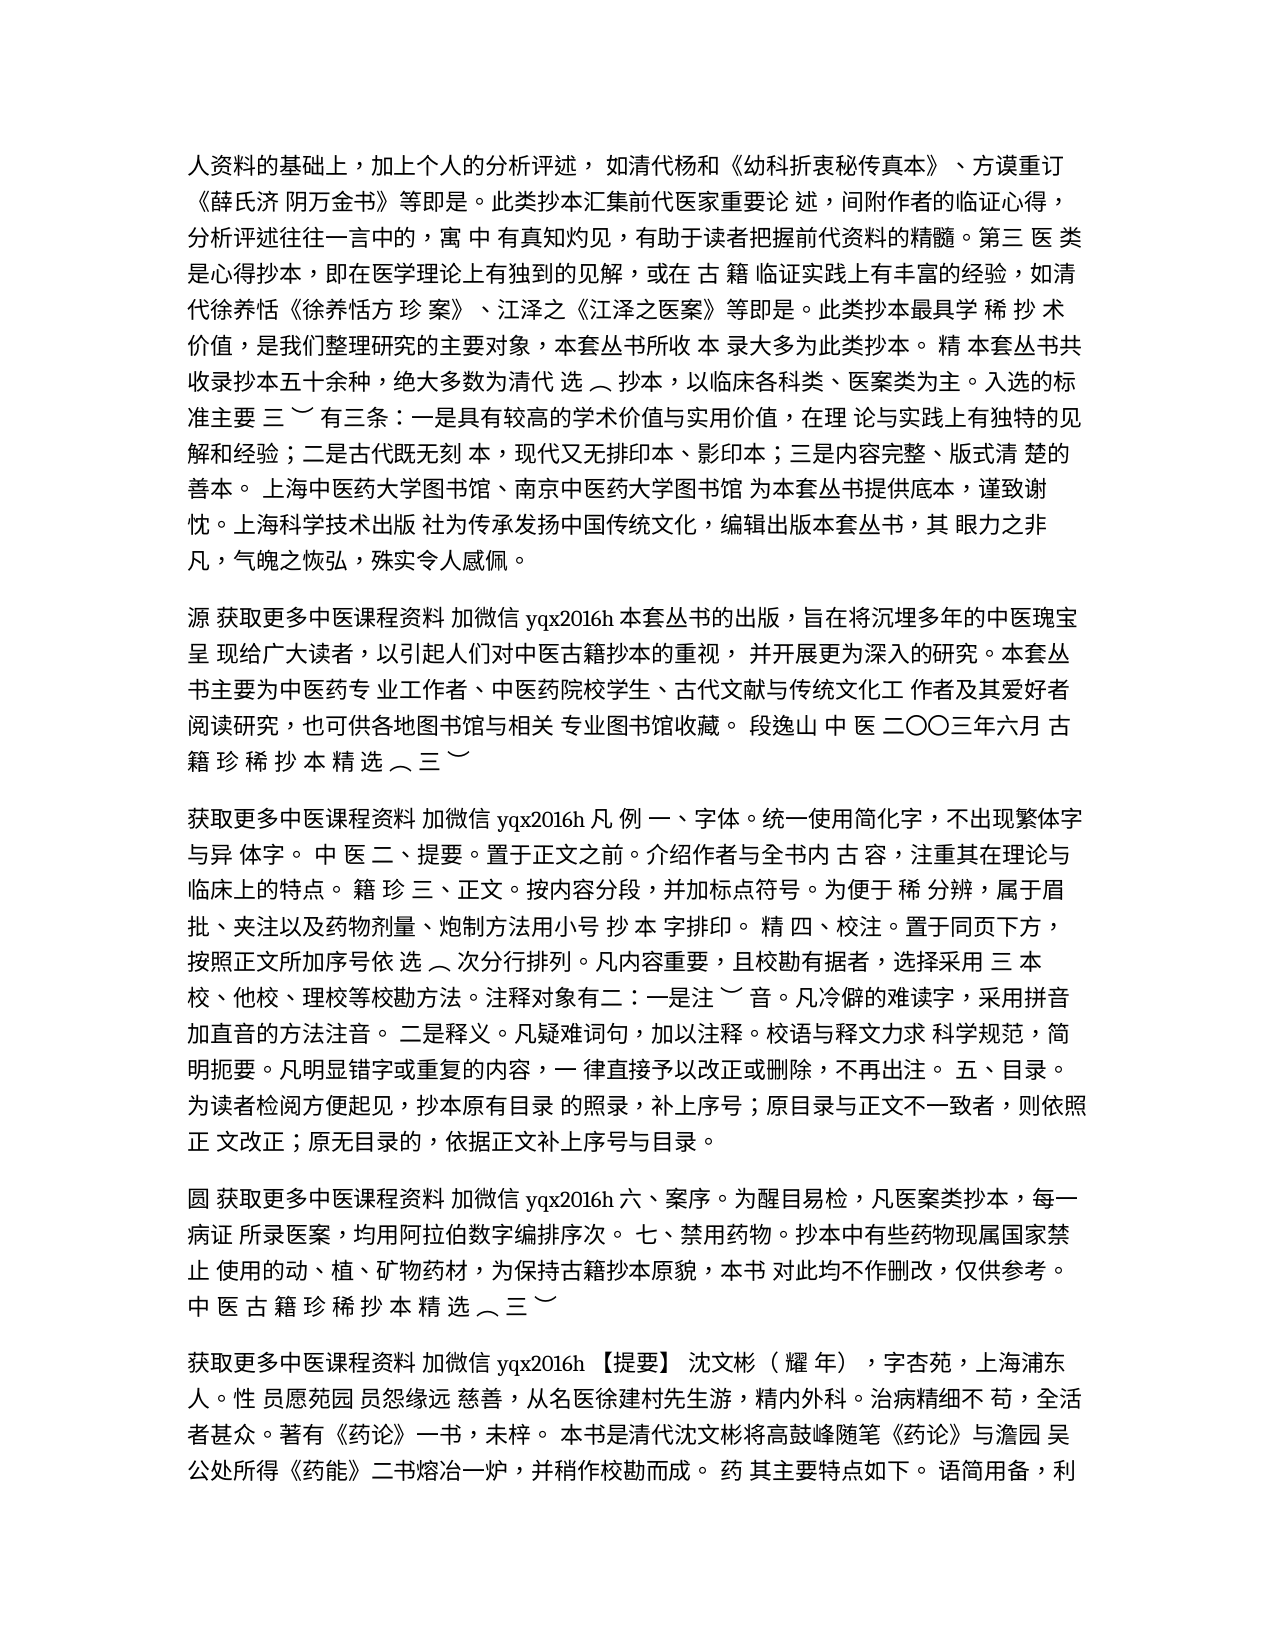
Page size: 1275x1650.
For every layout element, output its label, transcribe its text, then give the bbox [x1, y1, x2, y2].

text 获取更多中医课程资料 加微信 yqx2016h 凡 例 一、字体。统一使用简化字，不出现繁体字与异 体字。 中 医 二、提要。置于正文之前。介绍作者与全书内 古 容，注重其在理论与临床上的特点。 籍 珍 三、正文。按内容分段，并加标点符号。为便于 稀 分辨，属于眉批、夹注以及药物剂量、炮制方法用小号 抄 本 字排印。 精 四、校注。置于同页下方，按照正文所加序号依 选 ︵ 次分行排列。凡内容重要，且校勘有据者，选择采用 三 本校、他校、理校等校勘方法。注释对象有二：一是注 ︶ 音。凡冷僻的难读字，采用拼音加直音的方法注音。 二是释义。凡疑难词句，加以注释。校语与释文力求 科学规范，简明扼要。凡明显错字或重复的内容，一 律直接予以改正或删除，不再出注。 五、目录。为读者检阅方便起见，抄本原有目录 的照录，补上序号；原目录与正文不一致者，则依照正 文改正；原无目录的，依据正文补上序号与目录。 [187, 803, 1087, 1157]
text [187, 150, 1087, 577]
text 圆 获取更多中医课程资料 加微信 yqx2016h 六、案序。为醒目易检，凡医案类抄本，每一病证 所录医案，均用阿拉伯数字编排序次。 七、禁用药物。抄本中有些药物现属国家禁止 使用的动、植、矿物药材，为保持古籍抄本原貌，本书 对此均不作删改，仅供参考。 中 医 古 籍 珍 稀 抄 本 精 选 ︵ 三 ︶ [187, 1183, 1087, 1322]
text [187, 1347, 1087, 1486]
text 源 获取更多中医课程资料 加微信 yqx2016h 本套丛书的出版，旨在将沉埋多年的中医瑰宝呈 现给广大读者，以引起人们对中医古籍抄本的重视， 并开展更为深入的研究。本套丛书主要为中医药专 业工作者、中医药院校学生、古代文献与传统文化工 作者及其爱好者阅读研究，也可供各地图书馆与相关 专业图书馆收藏。 段逸山 中 医 二〇〇三年六月 古 籍 珍 稀 抄 本 精 选 ︵ 三 ︶ [187, 602, 1087, 777]
